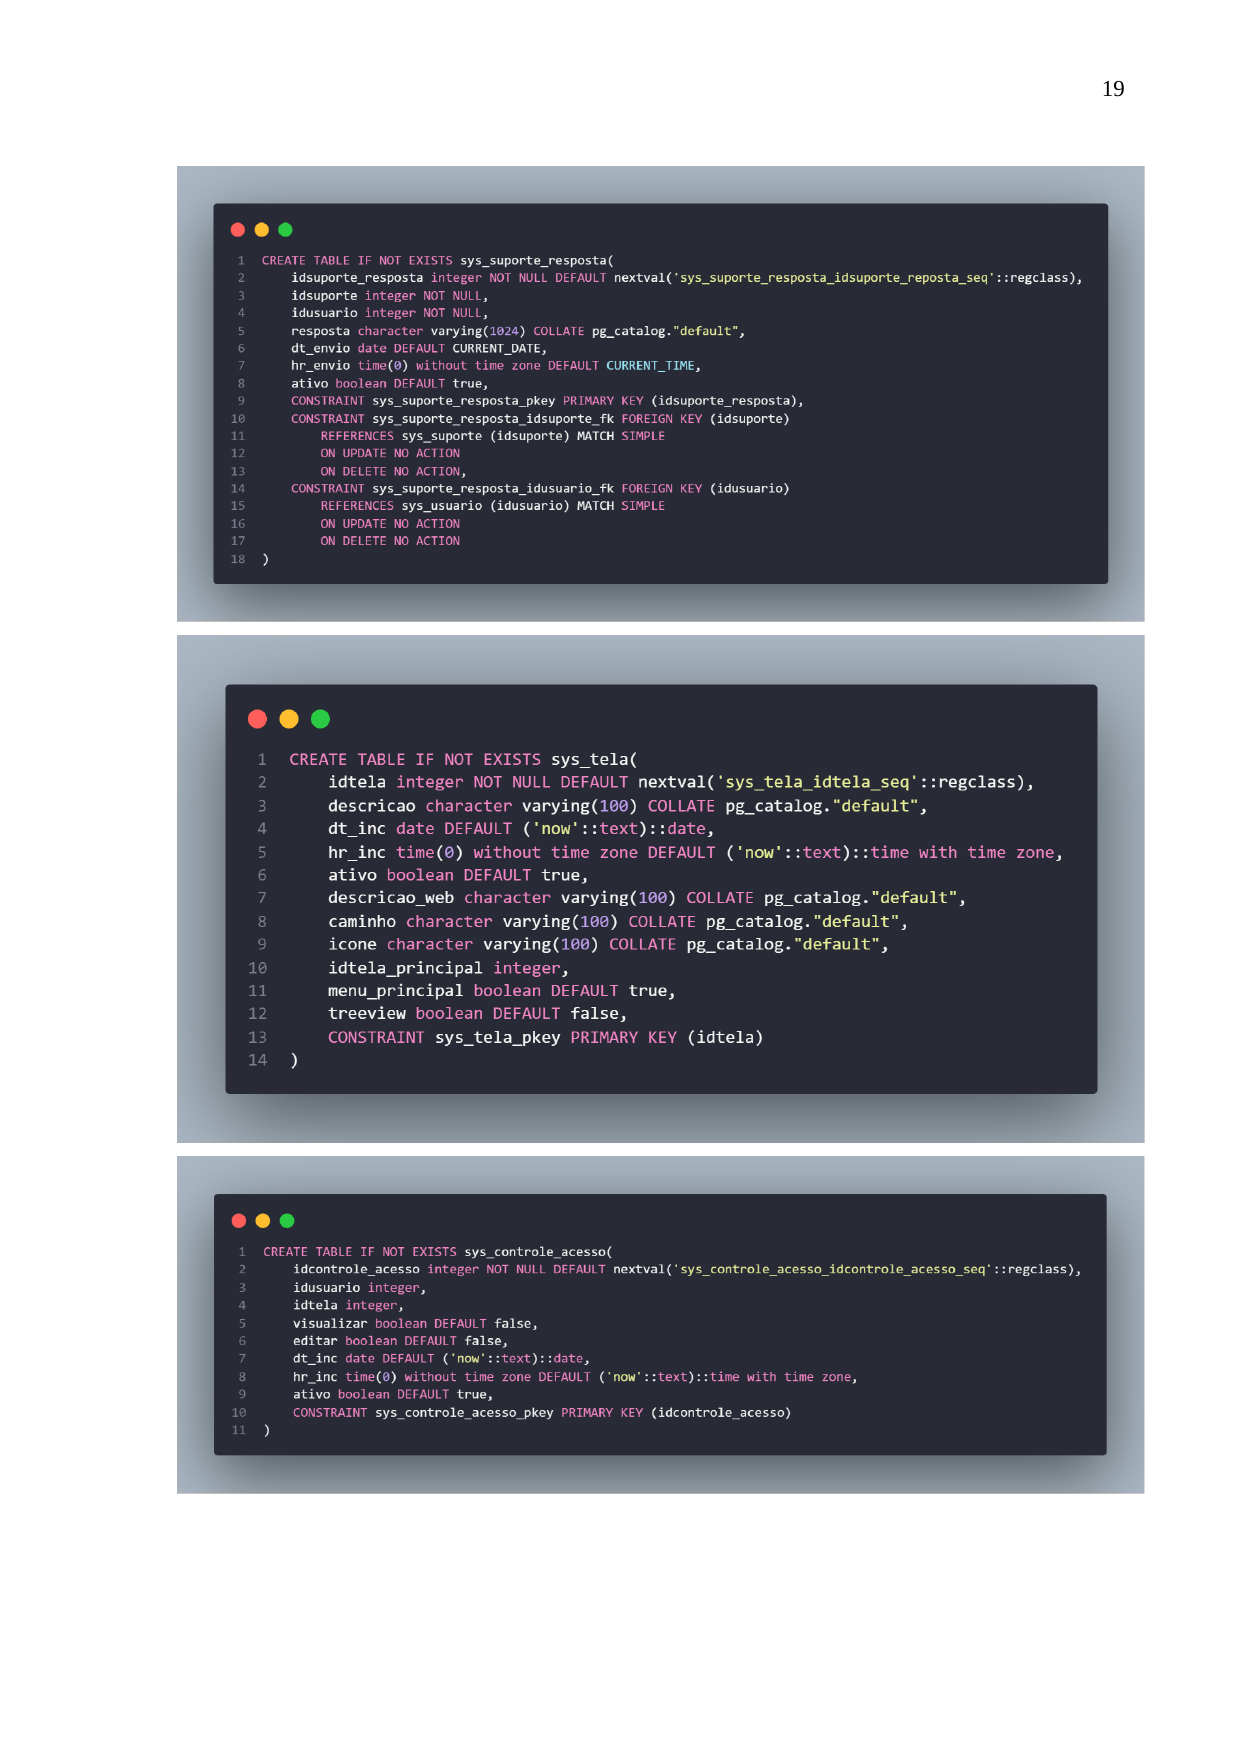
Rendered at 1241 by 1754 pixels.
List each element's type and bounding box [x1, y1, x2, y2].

picture [177, 1156, 1145, 1494]
picture [177, 166, 1145, 622]
picture [177, 635, 1145, 1143]
